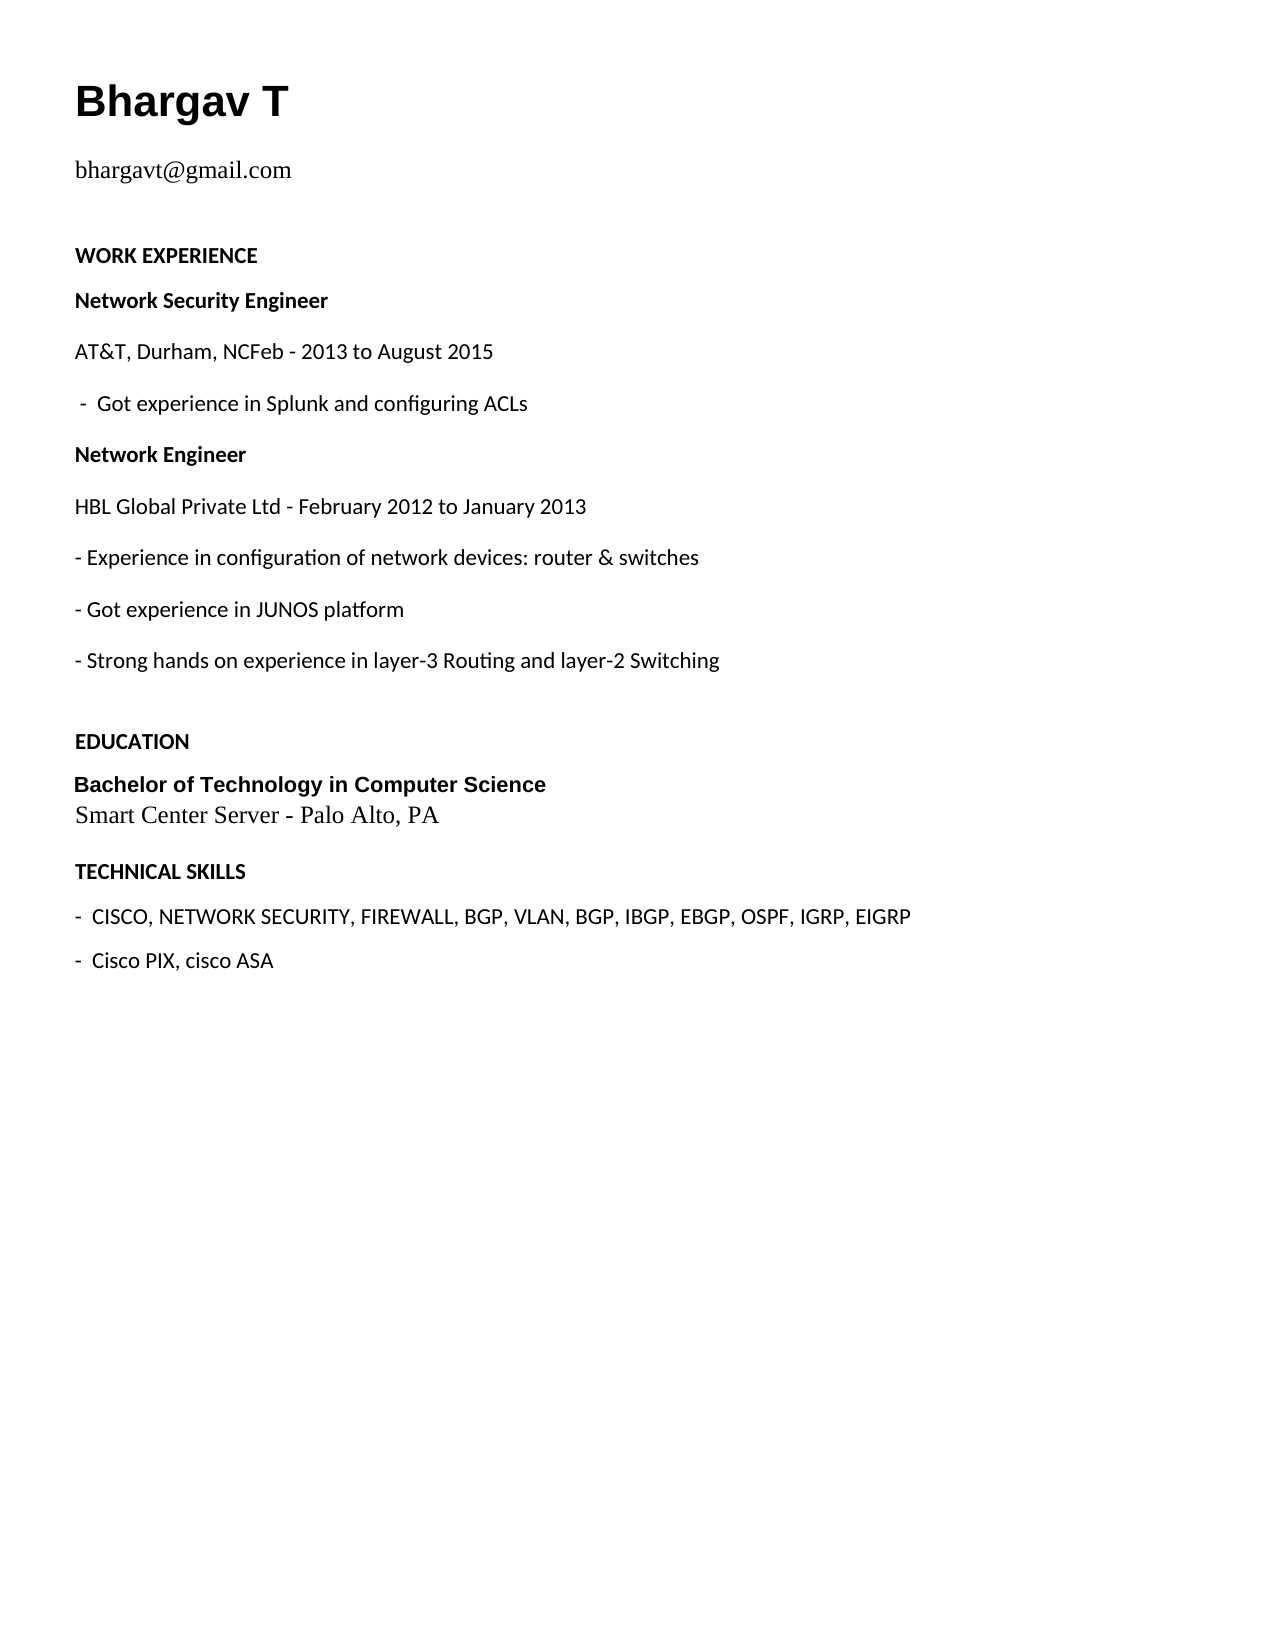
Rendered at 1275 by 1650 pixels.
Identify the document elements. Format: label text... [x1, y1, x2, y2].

text TECHNICAL SKILLS [75, 857, 1200, 885]
text - Got experience in Splunk and configuring ACLs [74, 389, 1200, 417]
text - Got experience in JUNOS platform [74, 595, 1200, 623]
text Smart Center Server - Palo Alto, PA [75, 800, 1200, 828]
text - CISCO, NETWORK SECURITY, FIREWALL, BGP, VLAN, BGP, IBGP, EBGP, OSPF, IGRP, EIGRP [74, 902, 1200, 930]
text EDUCATION [75, 727, 1200, 755]
subtitle Bachelor of Technology in Computer Science [73, 772, 1200, 797]
text - Experience in configuration of network devices: router & switches [74, 543, 1200, 572]
text - Cisco PIX, cisco ASA [74, 947, 1200, 975]
text Network Engineer [74, 440, 1200, 468]
text Network Security Engineer [74, 286, 1200, 314]
text bhargavt@gmail.com [75, 155, 1200, 183]
text Bhargav T [75, 75, 1200, 125]
text AT&T, Durham, NCFeb - 2013 to August 2015 [74, 337, 1200, 365]
text WORK EXPERIENCE [75, 241, 1200, 269]
text HBL Global Private Ltd - February 2012 to January 2013 [74, 492, 1200, 520]
text - Strong hands on experience in layer-3 Routing and layer-2 Switching [74, 647, 1200, 675]
